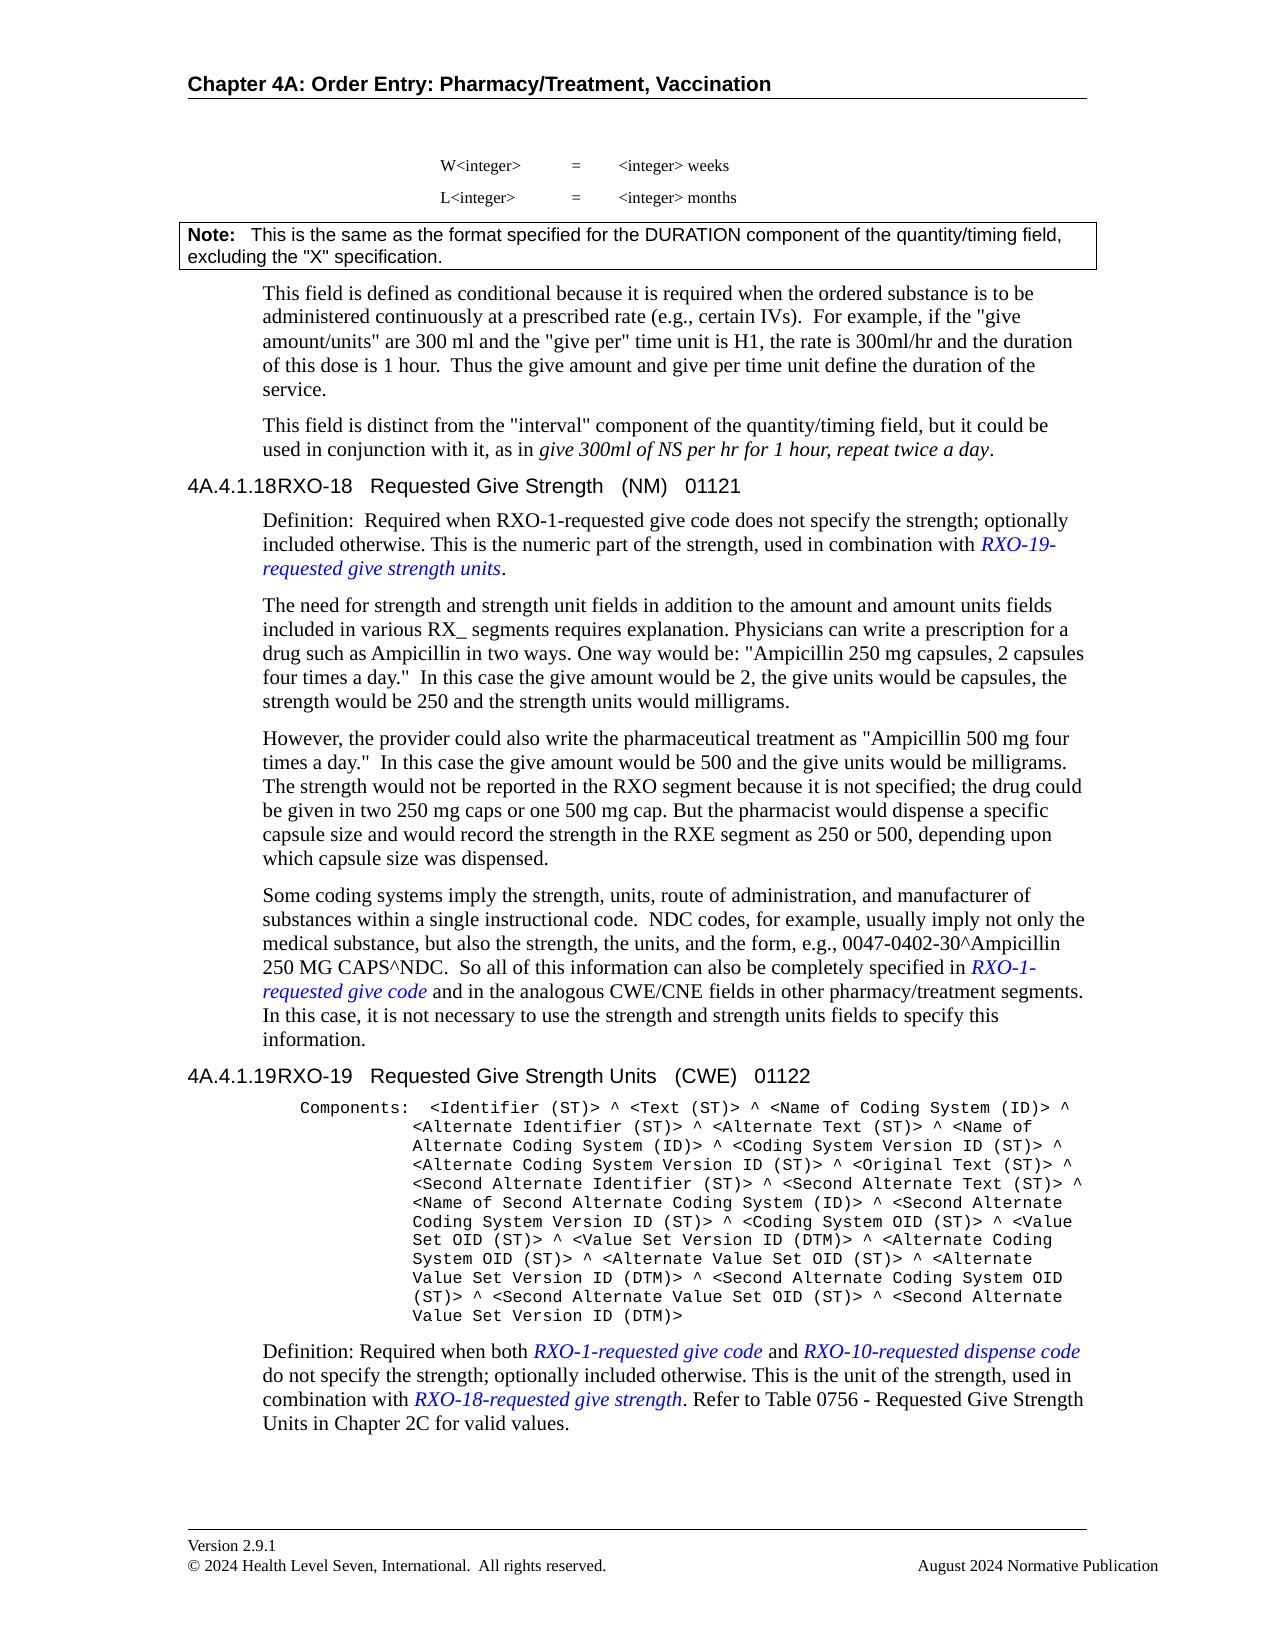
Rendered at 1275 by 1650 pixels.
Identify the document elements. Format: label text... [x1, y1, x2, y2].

text This field is distinct from the "interval" component of the quantity/timing field, but it could be used in conjunction with it, as in give 300ml of NS per hr for 1 hour, repeat twice a day. [262, 413, 1087, 461]
text Definition: Required when both RXO-1-requested give code and RXO-10-requested dispense code do not specify the strength; optionally included otherwise. This is the unit of the strength, used in combination with RXO-18-requested give strength. Refer to Table 0756 - Requested Give Strength Units in Chapter 2C for valid values. [262, 1339, 1087, 1435]
subtitle RXO-19 Requested Give Strength Units (CWE) 01122 [187, 1063, 1087, 1087]
text This field is defined as conditional because it is required when the ordered substance is to be administered continuously at a prescribed rate (e.g., certain IVs). For example, if the "give amount/units" are 300 ml and the "give per" time unit is H1, the rate is 300ml/hr and the duration of this dose is 1 hour. Thus the give amount and give per time unit define the duration of the service. [262, 280, 1087, 401]
text However, the provider could also write the pharmaceutical treatment as "Ampicillin 500 mg four times a day." In this case the give amount would be 500 and the give units would be milligrams. The strength would not be reported in the RXO segment because it is not specified; the drug could be given in two 250 mg caps or one 500 mg cap. But the pharmacist would dispense a specific capsule size and would record the strength in the RXE segment as 250 or 500, depending upon which capsule size was dispensed. [262, 726, 1087, 870]
subtitle RXO-18 Requested Give Strength (NM) 01121 [187, 474, 1087, 498]
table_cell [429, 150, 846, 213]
text The need for strength and strength unit fields in addition to the amount and amount units fields included in various RX_ segments requires explanation. Physicians can write a prescription for a drug such as Ampicillin in two ways. One way would be: "Ampicillin 250 mg capsules, 2 capsules four times a day." In this case the give amount would be 2, the give units would be capsules, the strength would be 250 and the strength units would milligrams. [262, 593, 1087, 713]
text Some coding systems imply the strength, units, route of administration, and manufacturer of substances within a single instructional code. NDC codes, for example, usually imply not only the medical substance, but also the strength, the units, and the form, e.g., 0047-0402-30^Ampicillin 250 MG CAPS^NDC. So all of this information can also be completely specified in RXO-1-requested give code and in the analogous CWE/CNE fields in other pharmacy/treatment segments. In this case, it is not necessary to use the strength and strength units fields to specify this information. [262, 883, 1087, 1051]
text Note: This is the same as the format specified for the DURATION component of the quantity/timing field, excluding the "X" specification. [180, 223, 1096, 269]
text Definition: Required when RXO-1-requested give code does not specify the strength; optionally included otherwise. This is the numeric part of the strength, used in combination with RXO-19-requested give strength units. [262, 508, 1087, 580]
